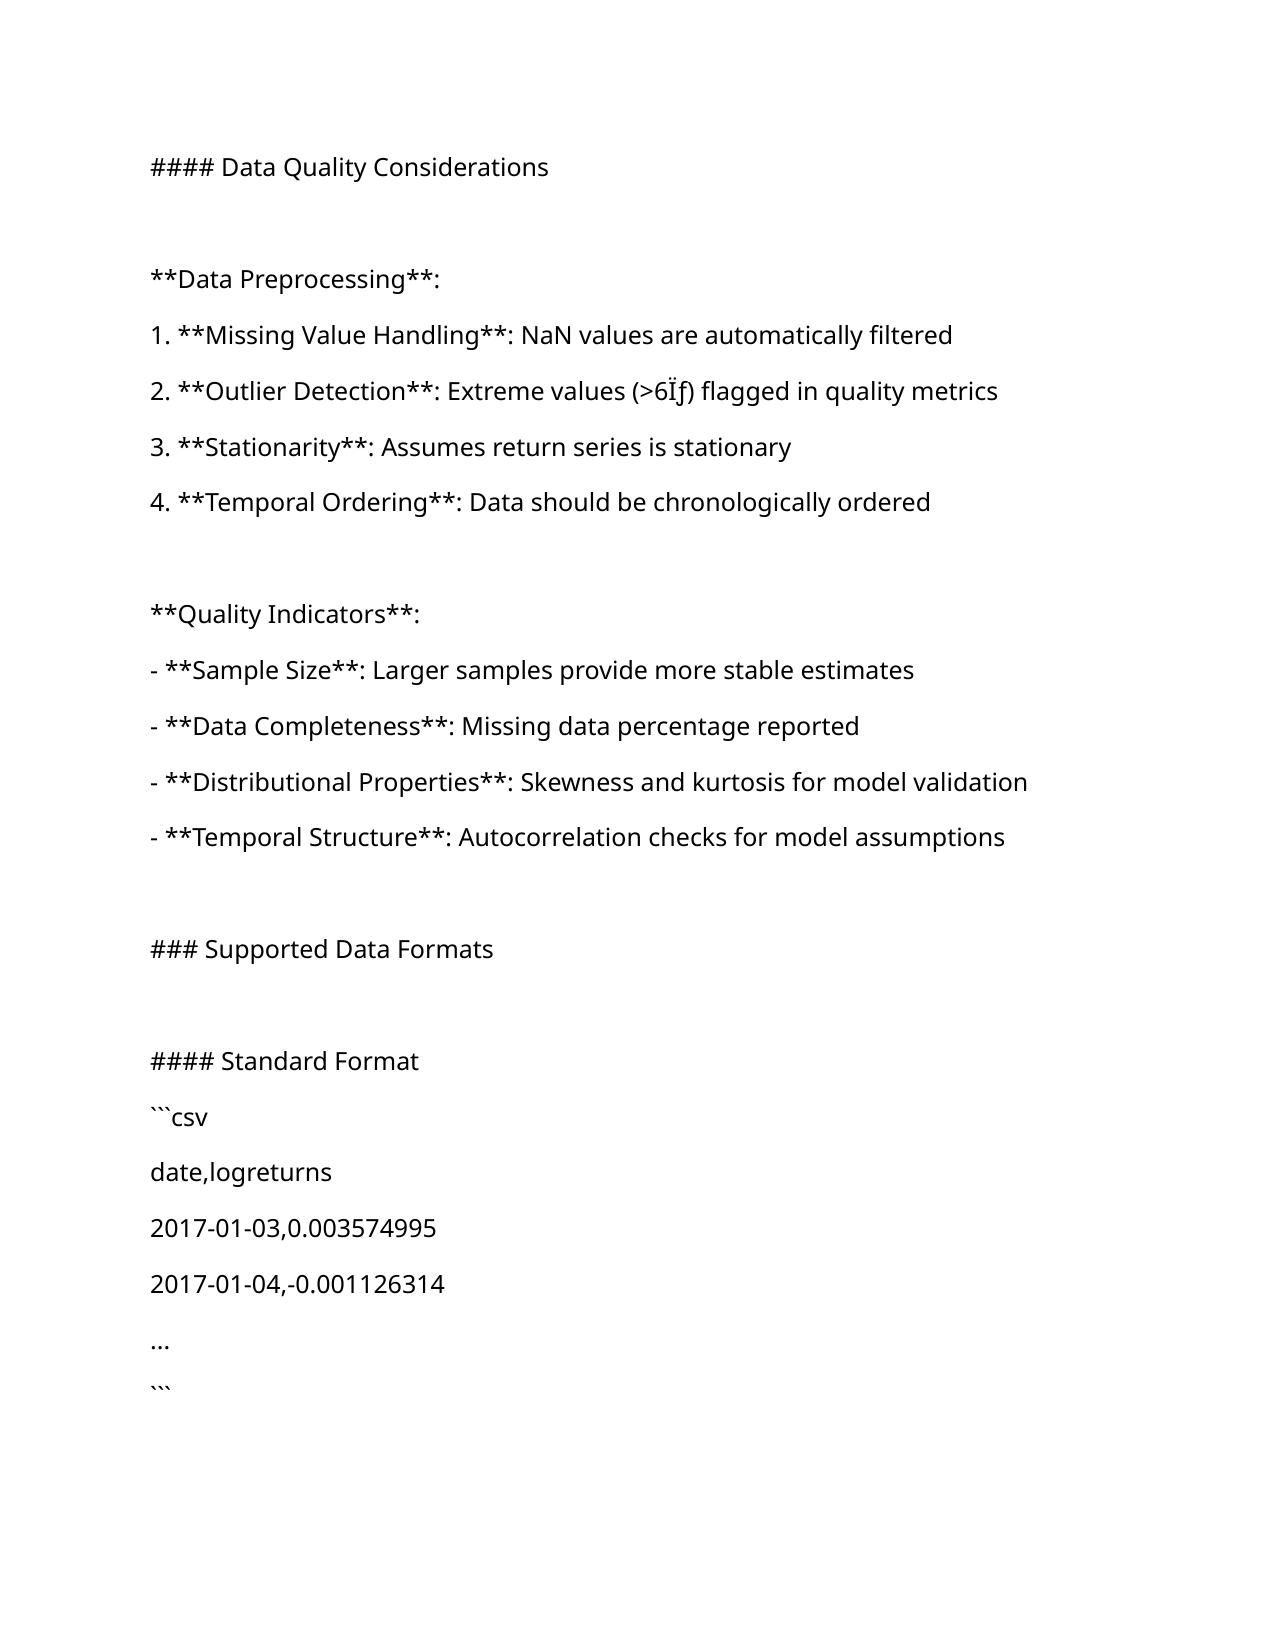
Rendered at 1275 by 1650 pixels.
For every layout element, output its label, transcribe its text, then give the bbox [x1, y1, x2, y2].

text #### Standard Format [150, 1043, 1125, 1077]
text - **Data Completeness**: Missing data percentage reported [150, 708, 1125, 742]
text 1. **Missing Value Handling**: NaN values are automatically filtered [150, 317, 1125, 352]
text - **Sample Size**: Larger samples provide more stable estimates [150, 652, 1125, 687]
text 3. **Stationarity**: Assumes return series is stationary [150, 429, 1125, 463]
text date,logreturns [150, 1155, 1125, 1189]
text 4. **Temporal Ordering**: Data should be chronologically ordered [150, 485, 1125, 519]
text ``` [150, 1378, 1125, 1412]
text - **Temporal Structure**: Autocorrelation checks for model assumptions [150, 820, 1125, 854]
text #### Data Quality Considerations [150, 150, 1125, 184]
text ```csv [150, 1099, 1125, 1133]
text 2. **Outlier Detection**: Extreme values (>6Ïƒ) flagged in quality metrics [150, 373, 1125, 407]
text ### Supported Data Formats [150, 932, 1125, 966]
text 2017-01-04,-0.001126314 [150, 1267, 1125, 1301]
text - **Distributional Properties**: Skewness and kurtosis for model validation [150, 764, 1125, 798]
text 2017-01-03,0.003574995 [150, 1211, 1125, 1245]
text **Quality Indicators**: [150, 597, 1125, 631]
text **Data Preprocessing**: [150, 262, 1125, 296]
text ... [150, 1322, 1125, 1357]
